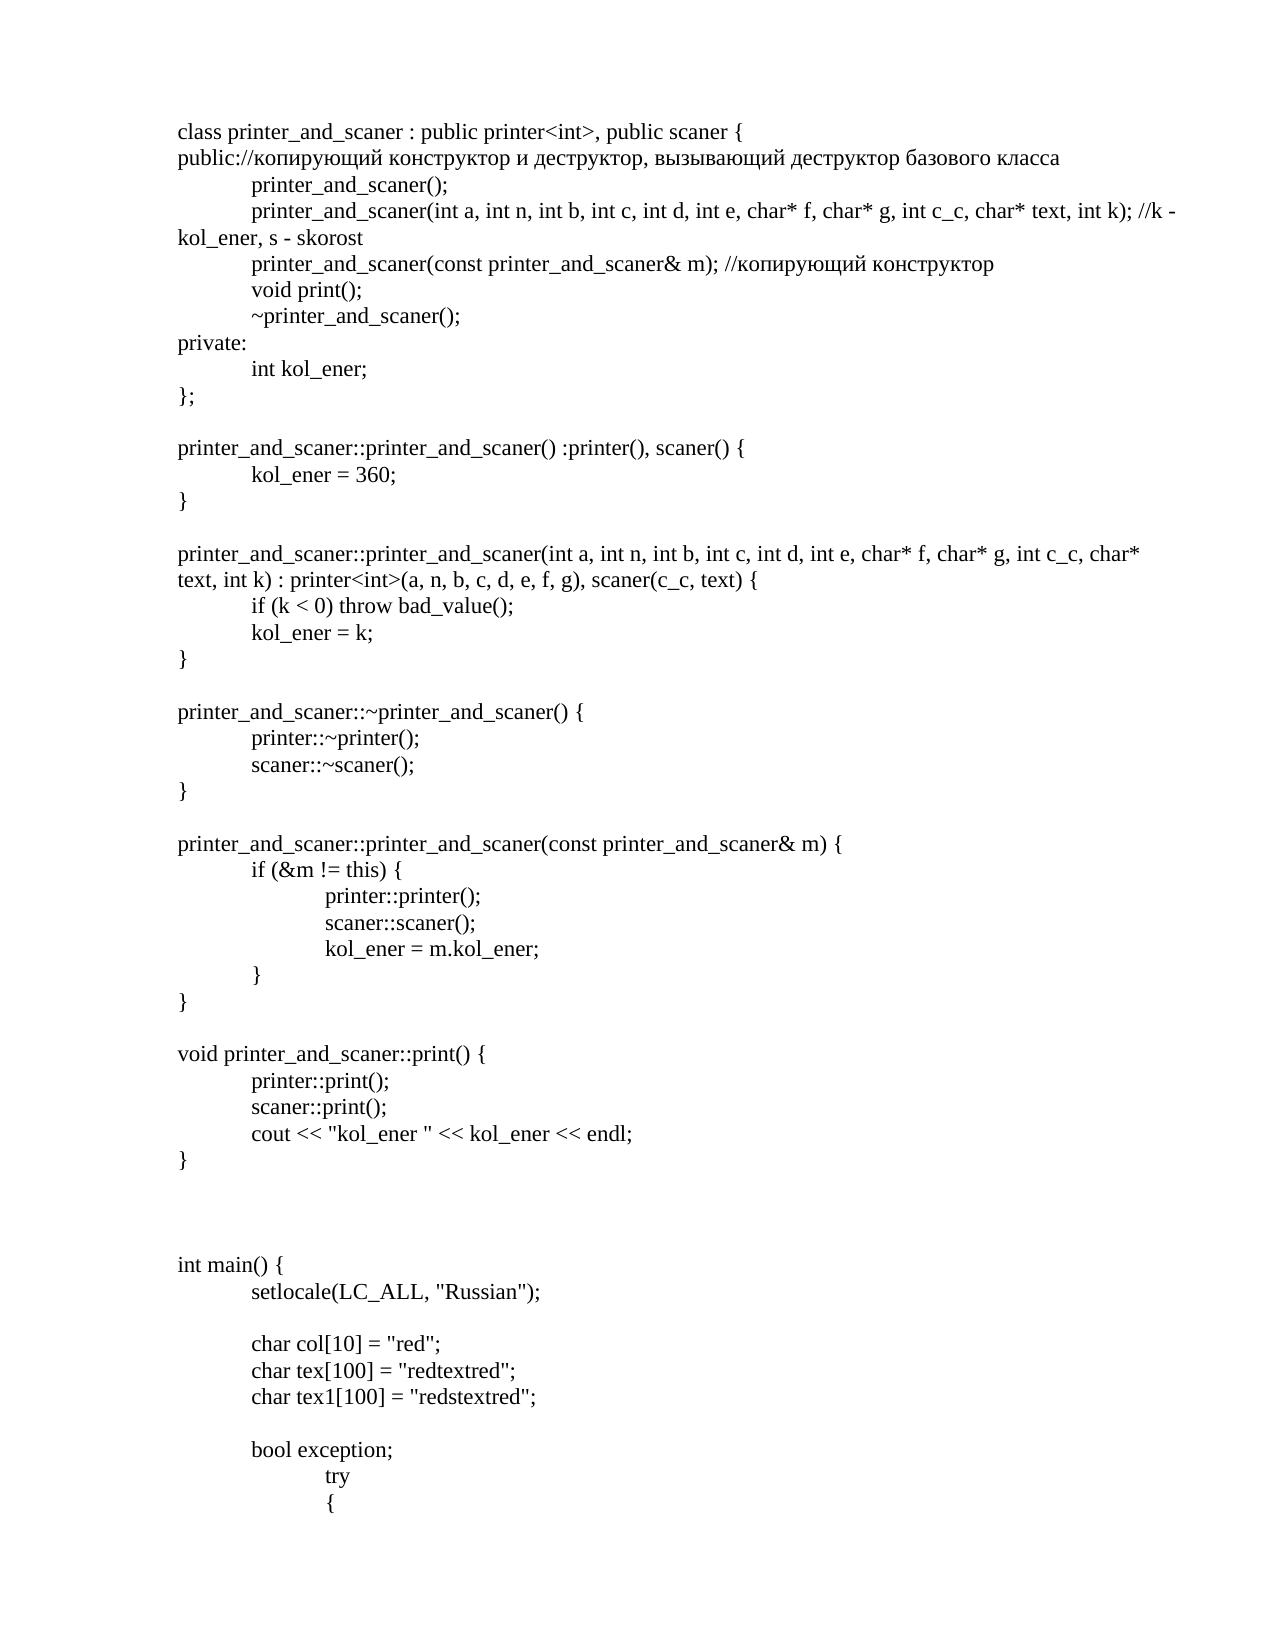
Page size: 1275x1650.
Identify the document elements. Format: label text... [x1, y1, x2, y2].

text printer_and_scaner(int a, int n, int b, int c, int d, int e, char* f, char* g, int c_c, char* text, int k); //k -kol_ener, s - skorost [177, 197, 1186, 250]
text } [177, 777, 1186, 803]
text char tex[100] = "redtextred"; [177, 1357, 1186, 1383]
text scaner::~scaner(); [177, 751, 1186, 777]
text } [177, 1146, 1186, 1172]
text kol_ener = 360; [177, 461, 1186, 487]
text printer_and_scaner::~printer_and_scaner() { [177, 698, 1186, 724]
text } [177, 645, 1186, 672]
text cout << "kol_ener " << kol_ener << endl; [177, 1119, 1186, 1146]
text setlocale(LC_ALL, "Russian"); [177, 1278, 1186, 1304]
text ~printer_and_scaner(); [177, 303, 1186, 329]
text printer_and_scaner::printer_and_scaner(const printer_and_scaner& m) { [177, 830, 1186, 856]
text int kol_ener; [177, 355, 1186, 382]
text { [177, 1488, 1186, 1515]
text } [177, 487, 1186, 513]
text printer_and_scaner::printer_and_scaner() :printer(), scaner() { [177, 434, 1186, 461]
text printer_and_scaner(); [177, 171, 1186, 197]
text class printer_and_scaner : public printer<int>, public scaner { [177, 118, 1186, 144]
text } [177, 961, 1186, 988]
text kol_ener = m.kol_ener; [177, 935, 1186, 961]
text try [177, 1462, 1186, 1488]
text kol_ener = k; [177, 619, 1186, 645]
text if (k < 0) throw bad_value(); [177, 592, 1186, 619]
text char tex1[100] = "redstextred"; [177, 1383, 1186, 1409]
text private: [177, 329, 1186, 355]
text printer::print(); [177, 1067, 1186, 1093]
text void print(); [177, 276, 1186, 303]
text printer_and_scaner::printer_and_scaner(int a, int n, int b, int c, int d, int e, char* f, char* g, int c_c, char* text, int k) : printer<int>(a, n, b, c, d, e, f, g), scaner(c_c, text) { [177, 540, 1186, 592]
text public://копирующий конструктор и деструктор, вызывающий деструктор базового класса [177, 144, 1186, 171]
text scaner::print(); [177, 1093, 1186, 1119]
text scaner::scaner(); [177, 909, 1186, 935]
text printer::printer(); [177, 882, 1186, 909]
text bool exception; [177, 1436, 1186, 1462]
text }; [177, 382, 1186, 408]
text printer::~printer(); [177, 724, 1186, 751]
text char col[10] = "red"; [177, 1330, 1186, 1357]
text int main() { [177, 1251, 1186, 1278]
text } [177, 988, 1186, 1014]
text printer_and_scaner(const printer_and_scaner& m); //копирующий конструктор [177, 250, 1186, 276]
text void printer_and_scaner::print() { [177, 1041, 1186, 1067]
text if (&m != this) { [177, 856, 1186, 882]
